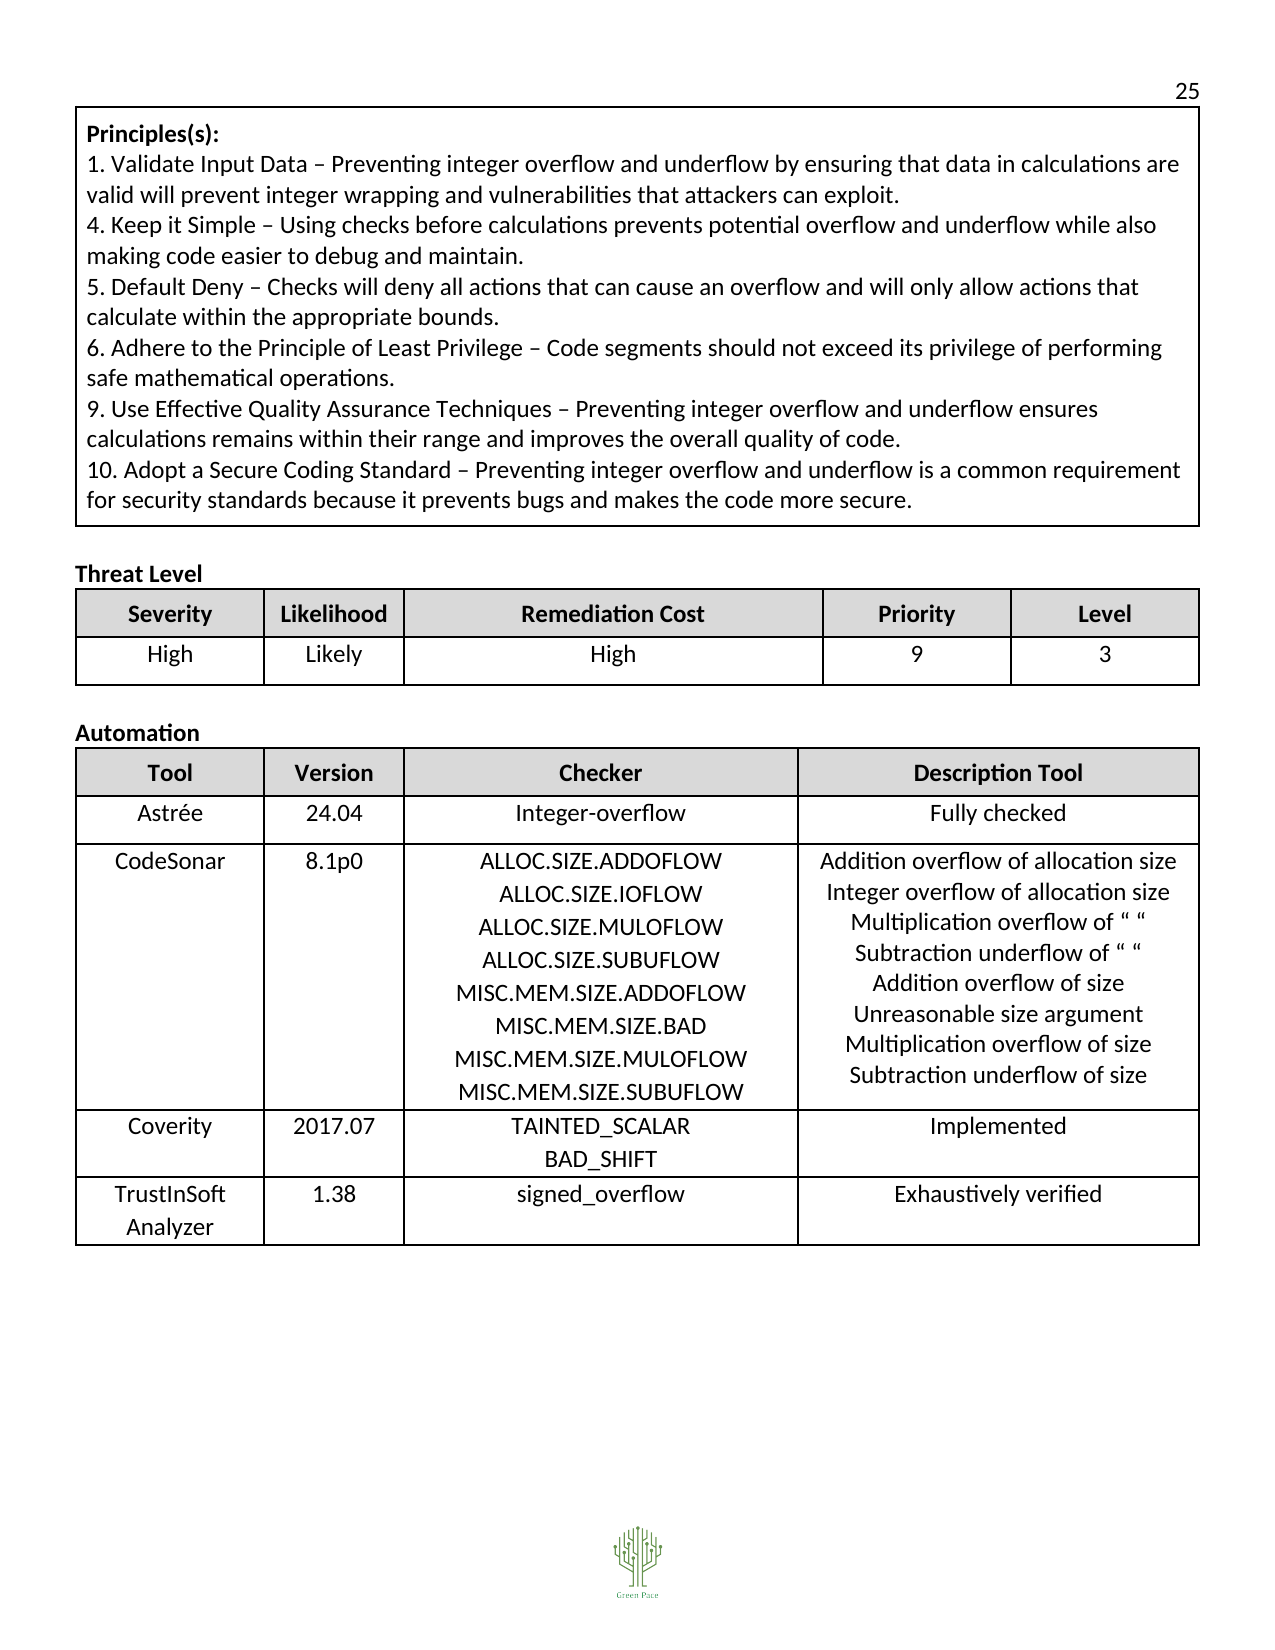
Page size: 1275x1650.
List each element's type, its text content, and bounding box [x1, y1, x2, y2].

table_header Likelihood [265, 590, 403, 636]
table_cell ALLOC.SIZE.ADDOFLOW ALLOC.SIZE.IOFLOW ALLOC.SIZE.MULOFLOW ALLOC.SIZE.SUBUFLOW MISC.MEM.SIZE.ADDOFLOW MISC.MEM.SIZE.BAD MISC.MEM.SIZE.MULOFLOW MISC.MEM.SIZE.SUBUFLOW [405, 845, 797, 1108]
table_header Priority [824, 590, 1010, 636]
picture [605, 1521, 670, 1606]
table_header Level [1012, 590, 1198, 636]
table_cell High [405, 638, 822, 684]
table_cell TrustInSoft Analyzer [77, 1178, 263, 1244]
text Automation [75, 717, 1200, 747]
table_cell Coverity [77, 1111, 263, 1176]
table_cell 2017.07 [265, 1111, 403, 1176]
table_cell Integer-overflow [405, 797, 797, 843]
table_cell 24.04 [265, 797, 403, 843]
table_cell CodeSonar [77, 845, 263, 1108]
table_cell 3 [1012, 638, 1198, 684]
table_cell High [77, 638, 263, 684]
table_cell TAINTED_SCALAR BAD_SHIFT [405, 1111, 797, 1176]
table_cell Addition overflow of allocation size Integer overflow of allocation size Multiplication overflow of “ “ Subtraction underflow of “ “ Addition overflow of size Unreasonable size argument Multiplication overflow of size Subtraction underflow of size [799, 845, 1198, 1108]
table_cell 1.38 [265, 1178, 403, 1244]
table_header Tool [77, 749, 263, 795]
table_header Remediation Cost [405, 590, 822, 636]
table_header Version [265, 749, 403, 795]
table_header Principles(s): 1. Validate Input Data – Preventing integer overflow and underflow by ensuring that data in calculations are valid will prevent integer wrapping and vulnerabilities that attackers can exploit. 4. Keep it Simple – Using checks before calculations prevents potential overflow and underflow while also making code easier to debug and maintain. 5. Default Deny – Checks will deny all actions that can cause an overflow and will only allow actions that calculate within the appropriate bounds. 6. Adhere to the Principle of Least Privilege – Code segments should not exceed its privilege of performing safe mathematical operations. 9. Use Effective Quality Assurance Techniques – Preventing integer overflow and underflow ensures calculations remains within their range and improves the overall quality of code. 10. Adopt a Secure Coding Standard – Preventing integer overflow and underflow is a common requirement for security standards because it prevents bugs and makes the code more secure. [77, 108, 1198, 525]
table_cell Implemented [799, 1111, 1198, 1176]
table_cell Likely [265, 638, 403, 684]
table_cell Exhaustively verified [799, 1178, 1198, 1244]
text Threat Level [75, 558, 1200, 588]
table_cell Fully checked [799, 797, 1198, 843]
table_header Description Tool [799, 749, 1198, 795]
table_cell 9 [824, 638, 1010, 684]
table_cell 8.1p0 [265, 845, 403, 1108]
table_header Checker [405, 749, 797, 795]
table_cell Astrée [77, 797, 263, 843]
table_header Severity [77, 590, 263, 636]
table_cell signed_overflow [405, 1178, 797, 1244]
